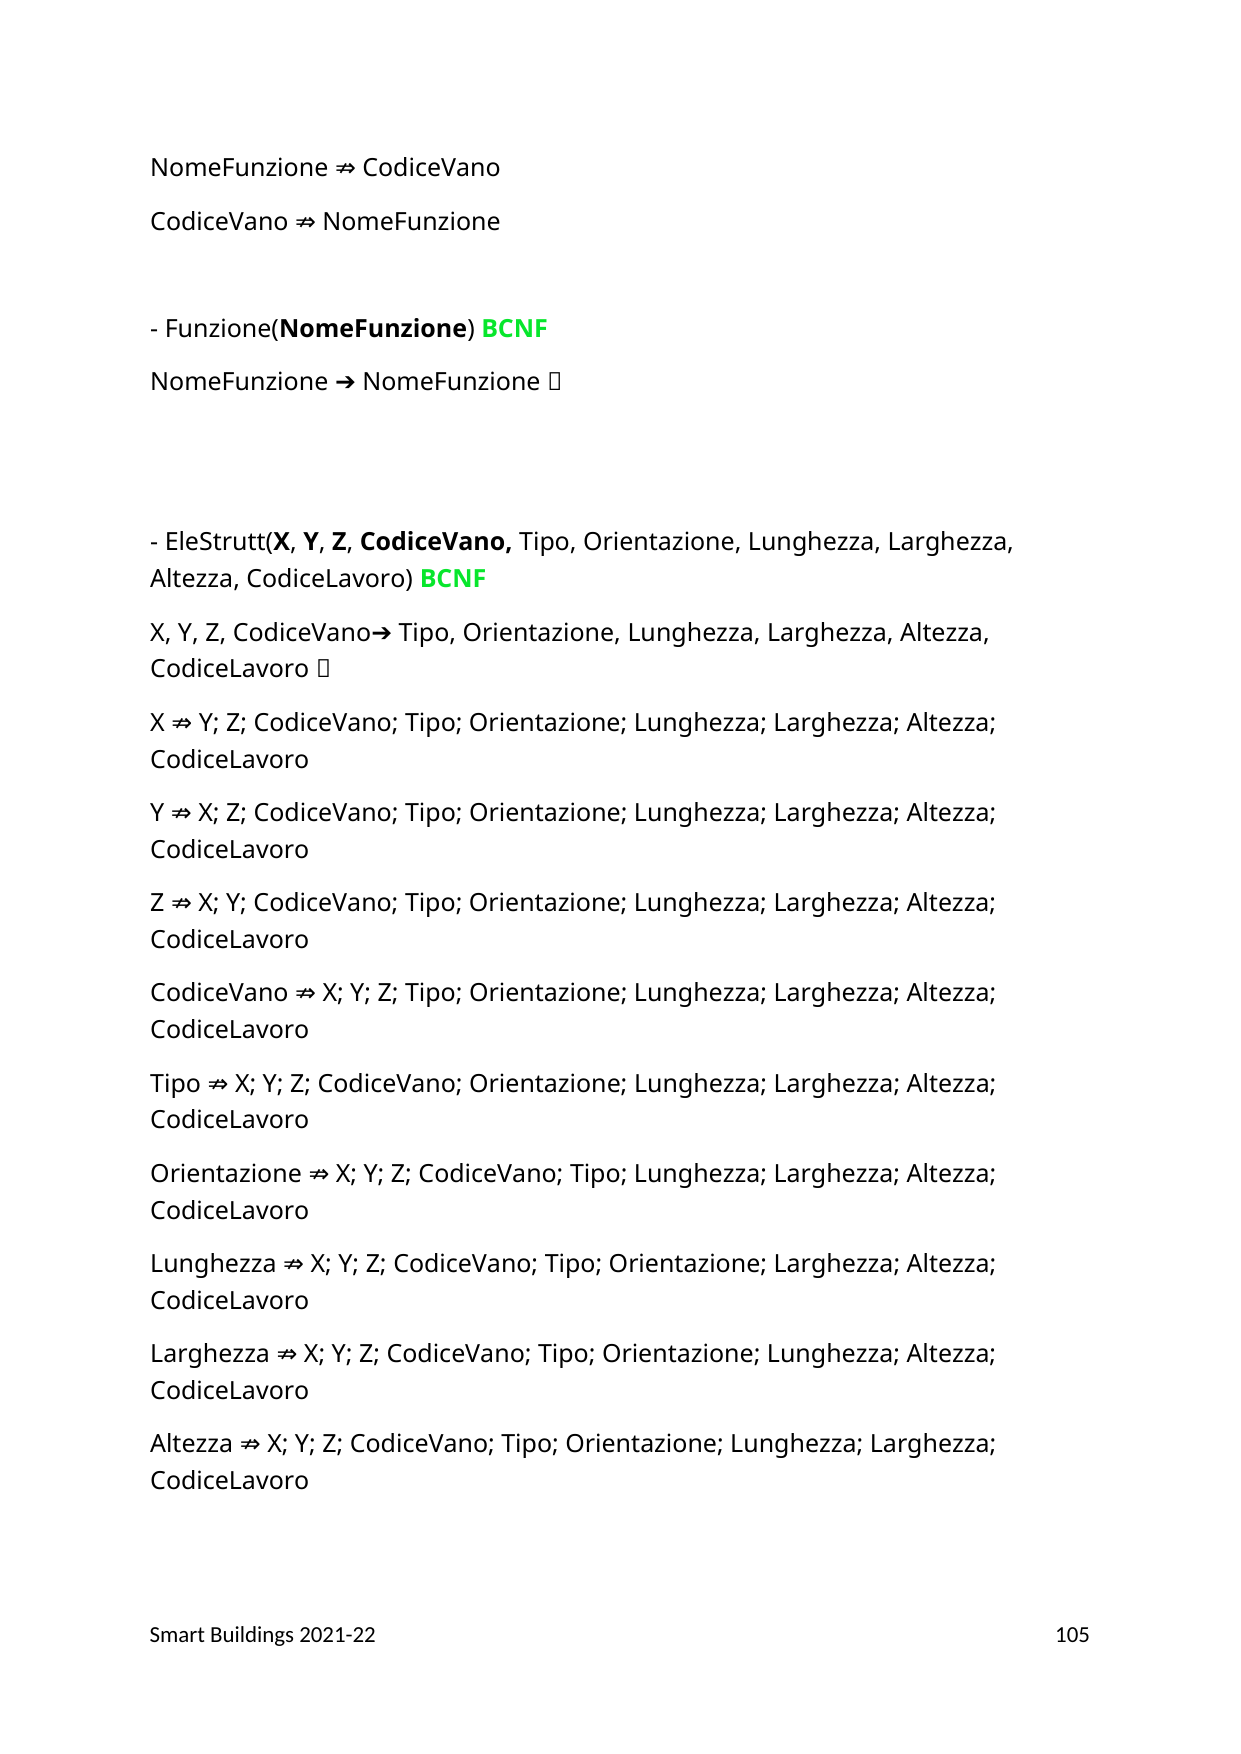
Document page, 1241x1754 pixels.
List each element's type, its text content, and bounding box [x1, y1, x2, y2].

text Altezza ⇏ X; Y; Z; CodiceVano; Tipo; Orientazione; Lunghezza; Larghezza; CodiceLavoro [150, 1426, 1090, 1497]
text - Funzione(NomeFunzione) BCNF [150, 310, 1090, 344]
text - EleStrutt(X, Y, Z, CodiceVano, Tipo, Orientazione, Lunghezza, Larghezza, Altezza, CodiceLavoro) BCNF [150, 524, 1090, 595]
text Larghezza ⇏ X; Y; Z; CodiceVano; Tipo; Orientazione; Lunghezza; Altezza; CodiceLavoro [150, 1336, 1090, 1407]
text Tipo ⇏ X; Y; Z; CodiceVano; Orientazione; Lunghezza; Larghezza; Altezza; CodiceLavoro [150, 1065, 1090, 1136]
text NomeFunzione ⇏ CodiceVano [150, 150, 1090, 184]
text Z ⇏ X; Y; CodiceVano; Tipo; Orientazione; Lunghezza; Larghezza; Altezza; CodiceLavoro [150, 885, 1090, 956]
text X ⇏ Y; Z; CodiceVano; Tipo; Orientazione; Lunghezza; Larghezza; Altezza; CodiceLavoro [150, 704, 1090, 775]
text Y ⇏ X; Z; CodiceVano; Tipo; Orientazione; Lunghezza; Larghezza; Altezza; CodiceLavoro [150, 795, 1090, 866]
text X, Y, Z, CodiceVano➔ Tipo, Orientazione, Lunghezza, Larghezza, Altezza, CodiceLavoro 🔑 [150, 614, 1090, 685]
text Orientazione ⇏ X; Y; Z; CodiceVano; Tipo; Lunghezza; Larghezza; Altezza; CodiceLavoro [150, 1156, 1090, 1226]
text CodiceVano ⇏ NomeFunzione [150, 203, 1090, 237]
text NomeFunzione ➔ NomeFunzione 🔑 [150, 364, 1090, 398]
text CodiceVano ⇏ X; Y; Z; Tipo; Orientazione; Lunghezza; Larghezza; Altezza; CodiceLavoro [150, 975, 1090, 1046]
text Lunghezza ⇏ X; Y; Z; CodiceVano; Tipo; Orientazione; Larghezza; Altezza; CodiceLavoro [150, 1246, 1090, 1317]
